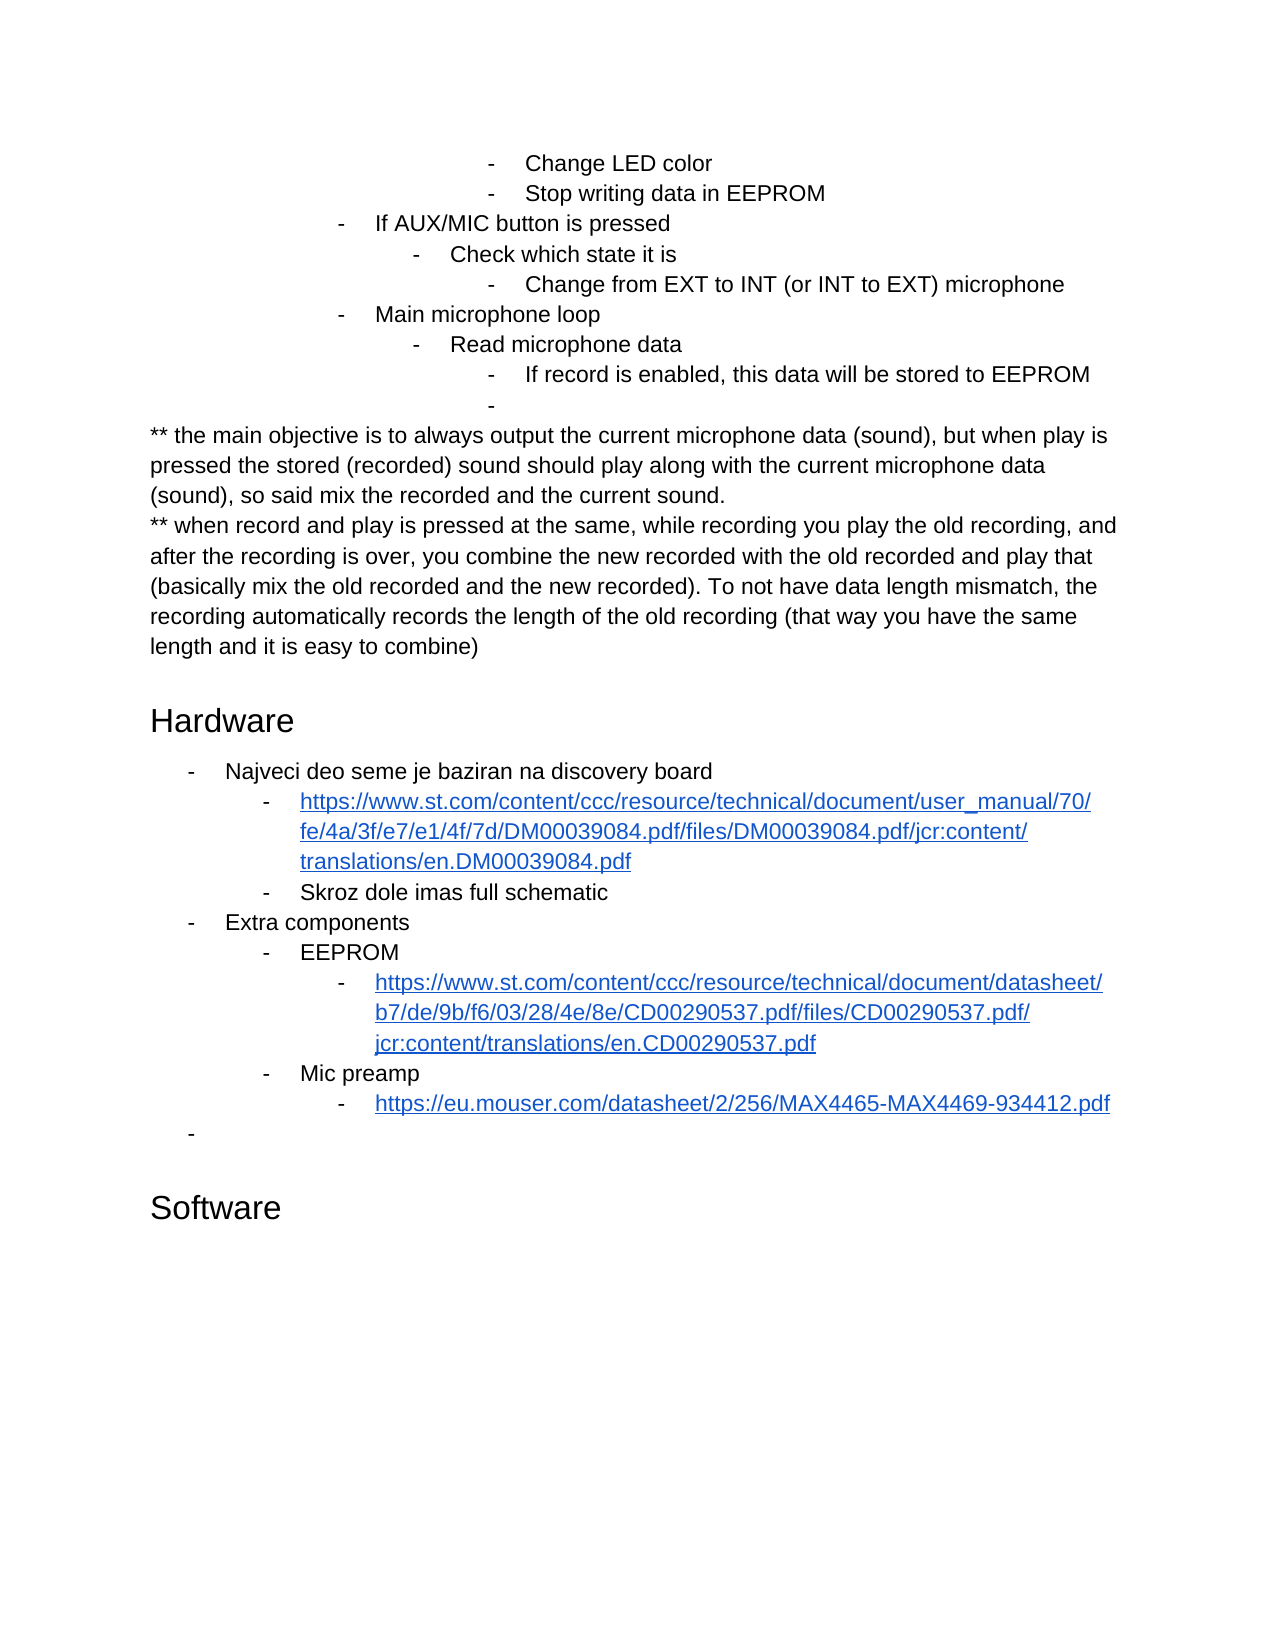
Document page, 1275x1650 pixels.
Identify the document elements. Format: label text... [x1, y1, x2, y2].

list Najveci deo seme je baziran na discovery board [187, 758, 1125, 784]
list https://www.st.com/content/ccc/resource/technical/document/datasheet/b7/de/9b/f6/03/28/4e/8e/CD00290537.pdf/files/CD00290537.pdf/jcr:content/translations/en.CD00290537.pdf [337, 969, 1125, 1056]
list Main microphone loop [337, 301, 1125, 327]
subtitle Software [150, 1188, 1125, 1226]
text ** the main objective is to always output the current microphone data (sound), but when play is pressed the stored (recorded) sound should play along with the current microphone data (sound), so said mix the recorded and the current sound. [150, 422, 1125, 509]
list If record is enabled, this data will be stored to EEPROM [487, 361, 1125, 388]
list EEPROM [262, 939, 1125, 965]
list Change LED color [487, 150, 1125, 176]
list https://eu.mouser.com/datasheet/2/256/MAX4465-MAX4469-934412.pdf [337, 1090, 1125, 1116]
list Change from EXT to INT (or INT to EXT) microphone [487, 271, 1125, 297]
subtitle Hardware [150, 701, 1125, 739]
list Check which state it is [412, 241, 1125, 267]
list https://www.st.com/content/ccc/resource/technical/document/user_manual/70/fe/4a/3f/e7/e1/4f/7d/DM00039084.pdf/files/DM00039084.pdf/jcr:content/translations/en.DM00039084.pdf [262, 788, 1125, 875]
text ** when record and play is pressed at the same, while recording you play the old recording, and after the recording is over, you combine the new recorded with the old recorded and play that (basically mix the old recorded and the new recorded). To not have data length mismatch, the recording automatically records the length of the old recording (that way you have the same length and it is easy to combine) [150, 512, 1125, 660]
list Mic preamp [262, 1060, 1125, 1086]
list Read microphone data [412, 331, 1125, 358]
list Extra components [187, 909, 1125, 935]
list Skroz dole imas full schematic [262, 878, 1125, 905]
list If AUX/MIC button is pressed [337, 210, 1125, 237]
list Stop writing data in EEPROM [487, 180, 1125, 207]
